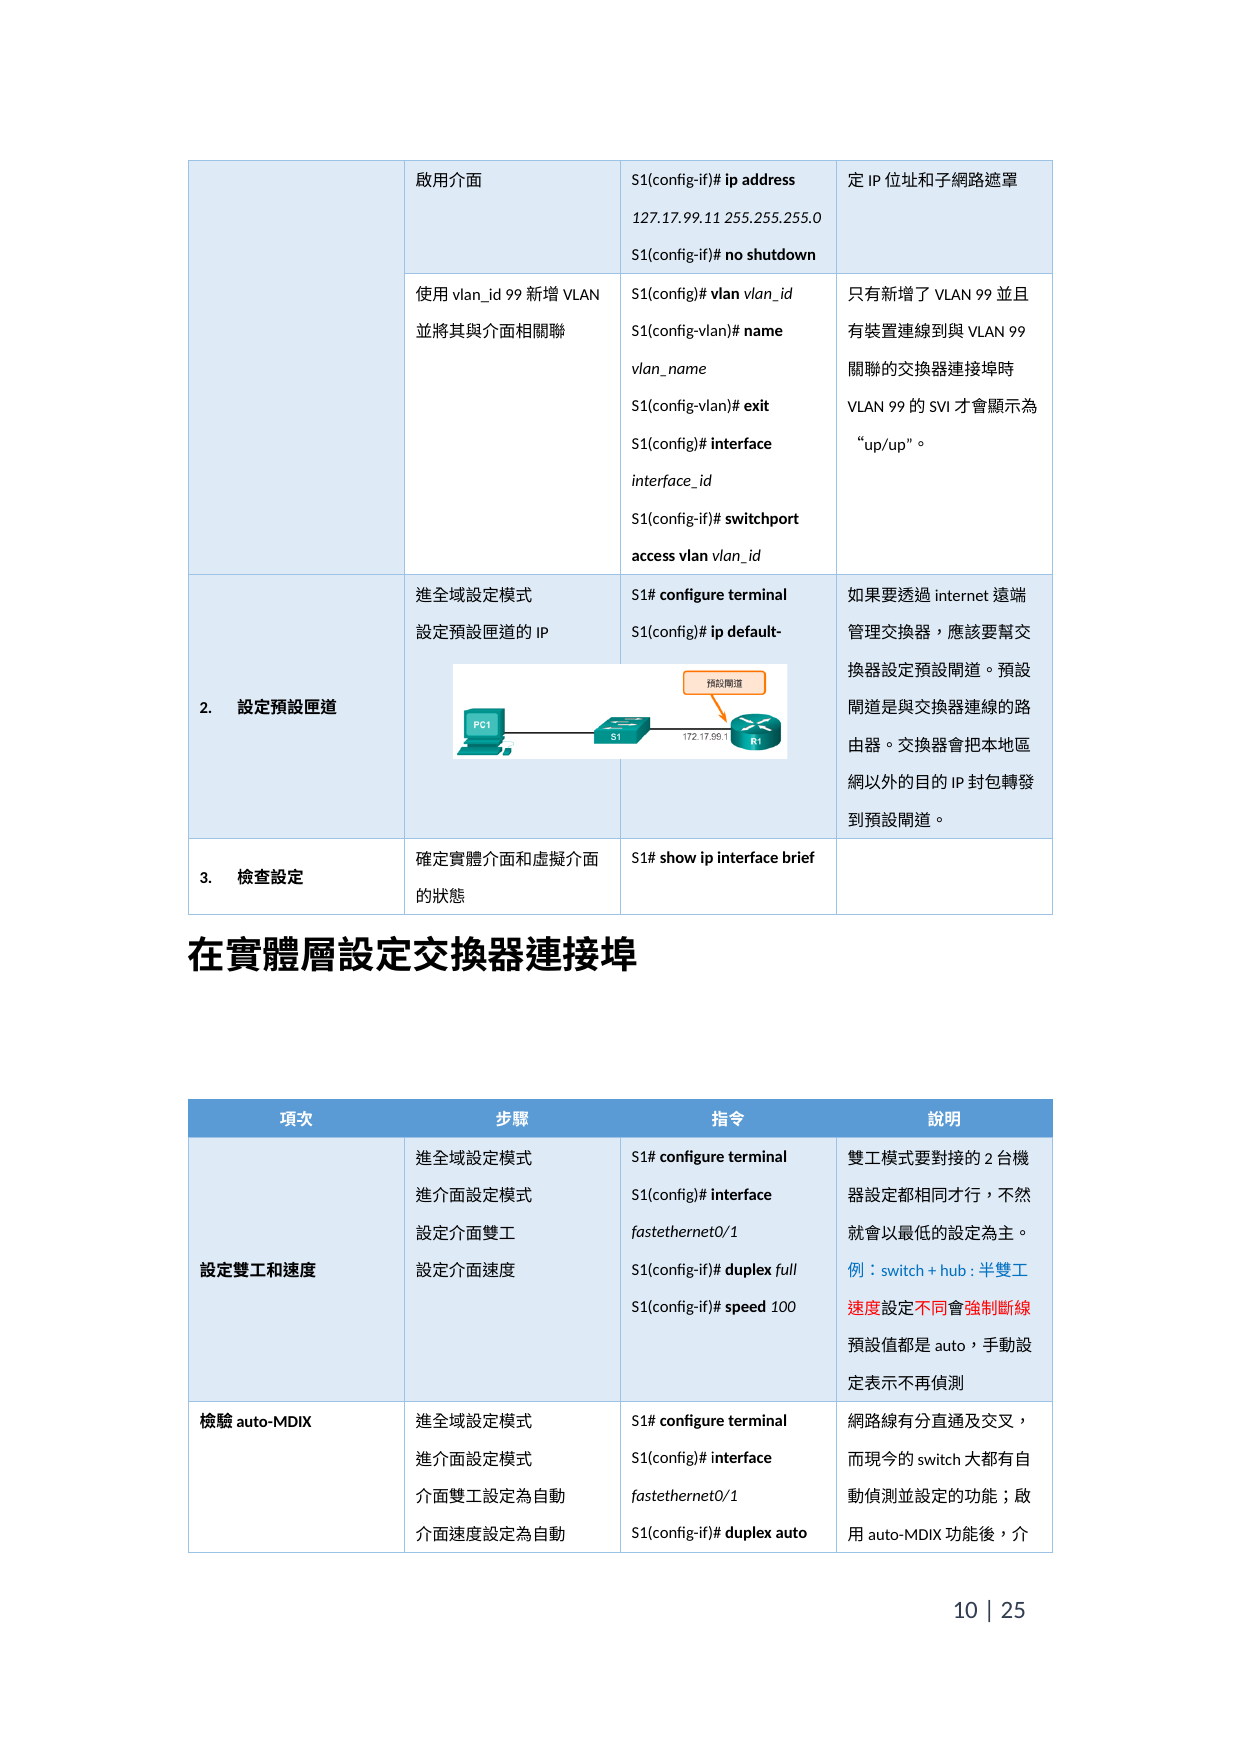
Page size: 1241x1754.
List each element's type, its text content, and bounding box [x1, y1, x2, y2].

table_cell 設定預設匣道 [189, 575, 404, 838]
picture [452, 664, 788, 759]
table_cell 確定實體介面和虛擬介面的狀態 [405, 839, 620, 914]
table_cell S1# configure terminal S1(config)# interface fastethernet0/1 S1(config-if)# duplex full S1(config-if)# speed 100 [621, 1138, 836, 1401]
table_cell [837, 161, 1052, 273]
table_header 步驟 [405, 1100, 620, 1137]
table_cell 雙工模式要對接的2台機器設定都相同才行，不然就會以最低的設定為主。 例：switch + hub : 半雙工 速度設定不同會強制斷線 預設值都是 auto，手動設定表示不再偵測 [837, 1138, 1052, 1401]
table_cell 設定管理介面 [189, 161, 404, 574]
table_cell 只有新增了 VLAN 99 並且有裝置連線到與 VLAN 99 關聯的交換器連接埠時 VLAN 99 的 SVI 才會顯示為“up/up”。 [837, 274, 1052, 574]
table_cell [405, 1402, 620, 1552]
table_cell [621, 1402, 836, 1552]
table_cell S1(config)# vlan vlan_id S1(config-vlan)# name vlan_name S1(config-vlan)# exit S1(config)# interface interface_id S1(config-if)# switchport access vlan vlan_id [621, 274, 836, 574]
table_header 指令 [621, 1100, 836, 1137]
table_cell 如果要透過 internet 遠端管理交換器，應該要幫交換器設定預設閘道。預設閘道是與交換器連線的路由器。交換器會把本地區網以外的目的 IP 封包轉發到預設閘道。 [837, 575, 1052, 838]
table_header 說明 [837, 1100, 1052, 1137]
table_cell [621, 161, 836, 273]
table_cell S1# configure terminal S1(config)# ip default-gateway 127.17.99.1 [621, 575, 836, 838]
table_cell S1# show ip interface brief [621, 839, 836, 914]
table_cell 進全域設定模式 設定預設匣道的 IP [405, 575, 620, 838]
table_cell 檢查設定 [189, 839, 404, 914]
table_cell 設定雙工和速度 [189, 1138, 404, 1401]
table_cell 檢驗auto-MDIX [189, 1402, 404, 1552]
table_header 項次 [189, 1100, 404, 1137]
table_cell 使用 vlan_id 99 新增 VLAN 並將其與介面相關聯 [405, 274, 620, 574]
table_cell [837, 1402, 1052, 1552]
subtitle 在實體層設定交換器連接埠 [187, 915, 1053, 990]
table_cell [405, 161, 620, 273]
table_cell 進全域設定模式 進介面設定模式 設定介面雙工 設定介面速度 [405, 1138, 620, 1401]
table_cell [837, 839, 1052, 914]
